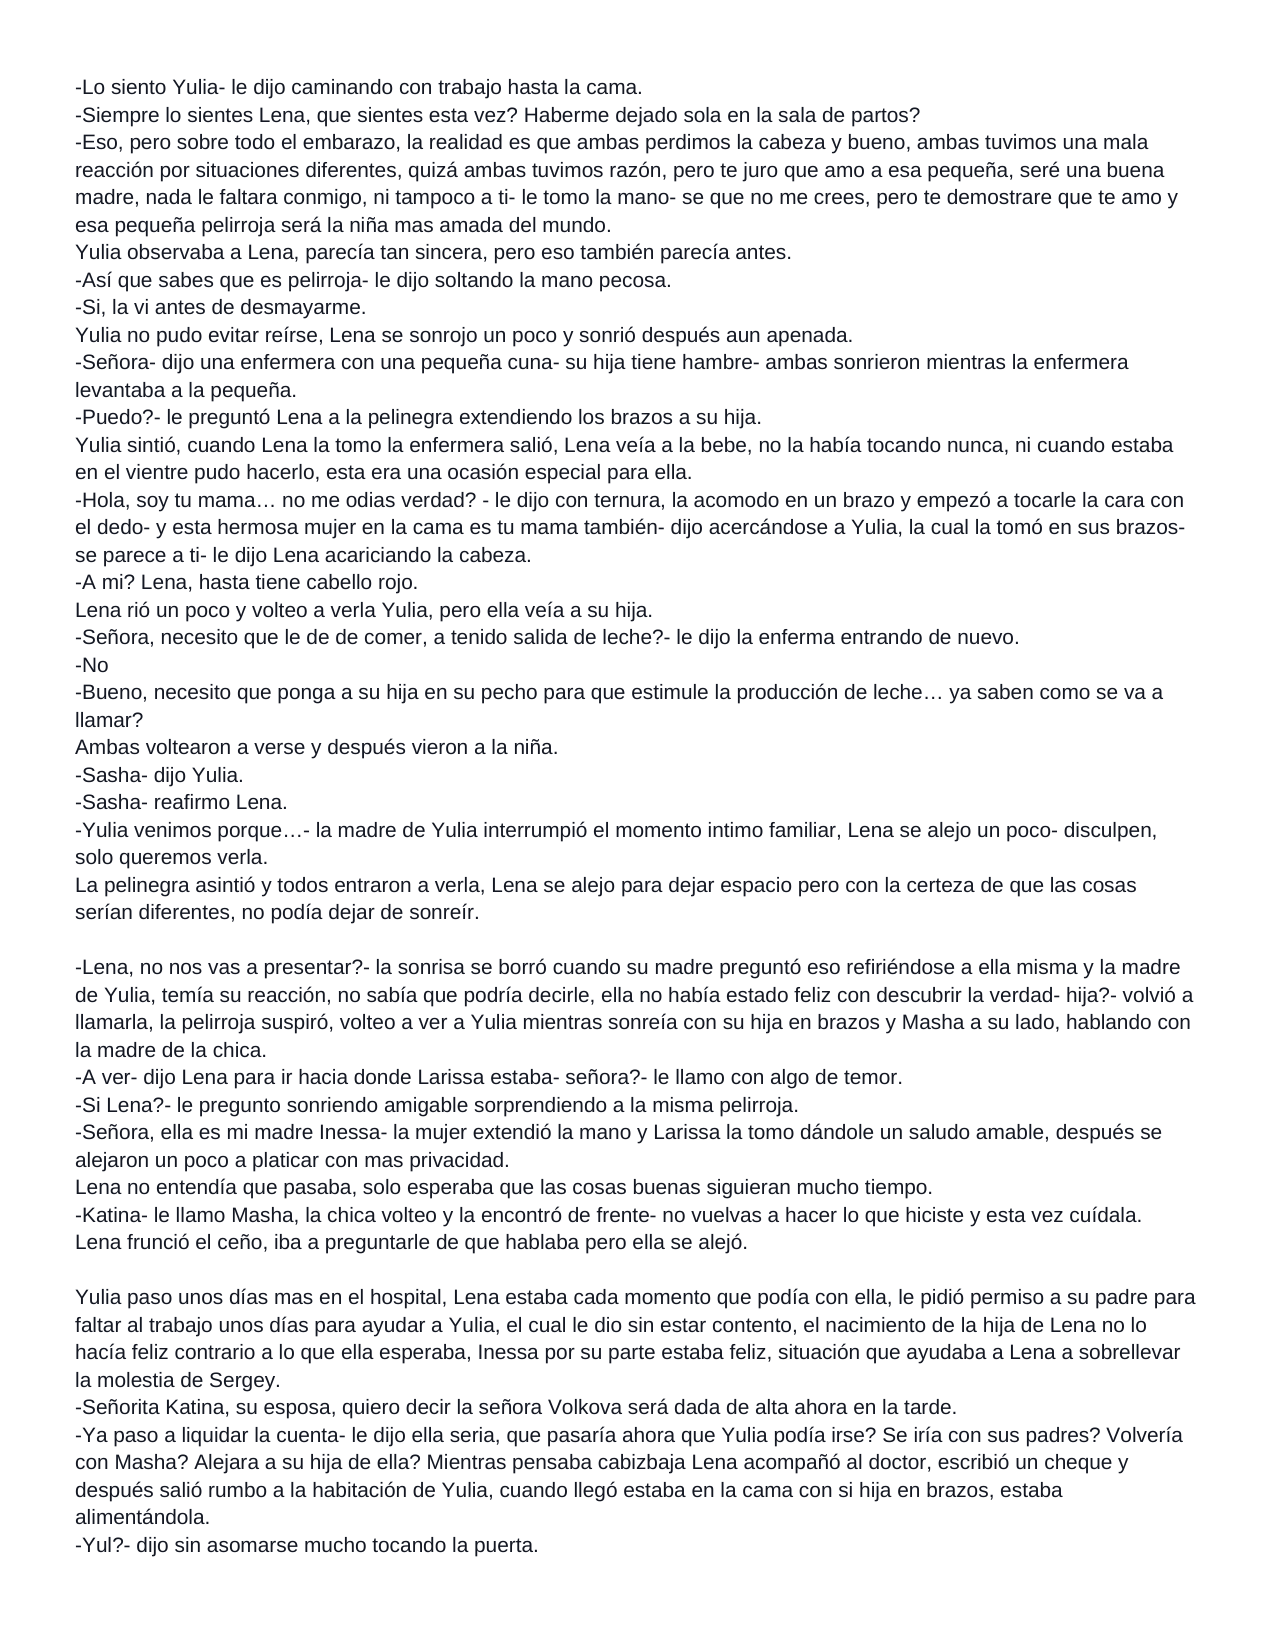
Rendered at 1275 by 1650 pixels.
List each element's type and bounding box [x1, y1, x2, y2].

text [75, 75, 1200, 1556]
